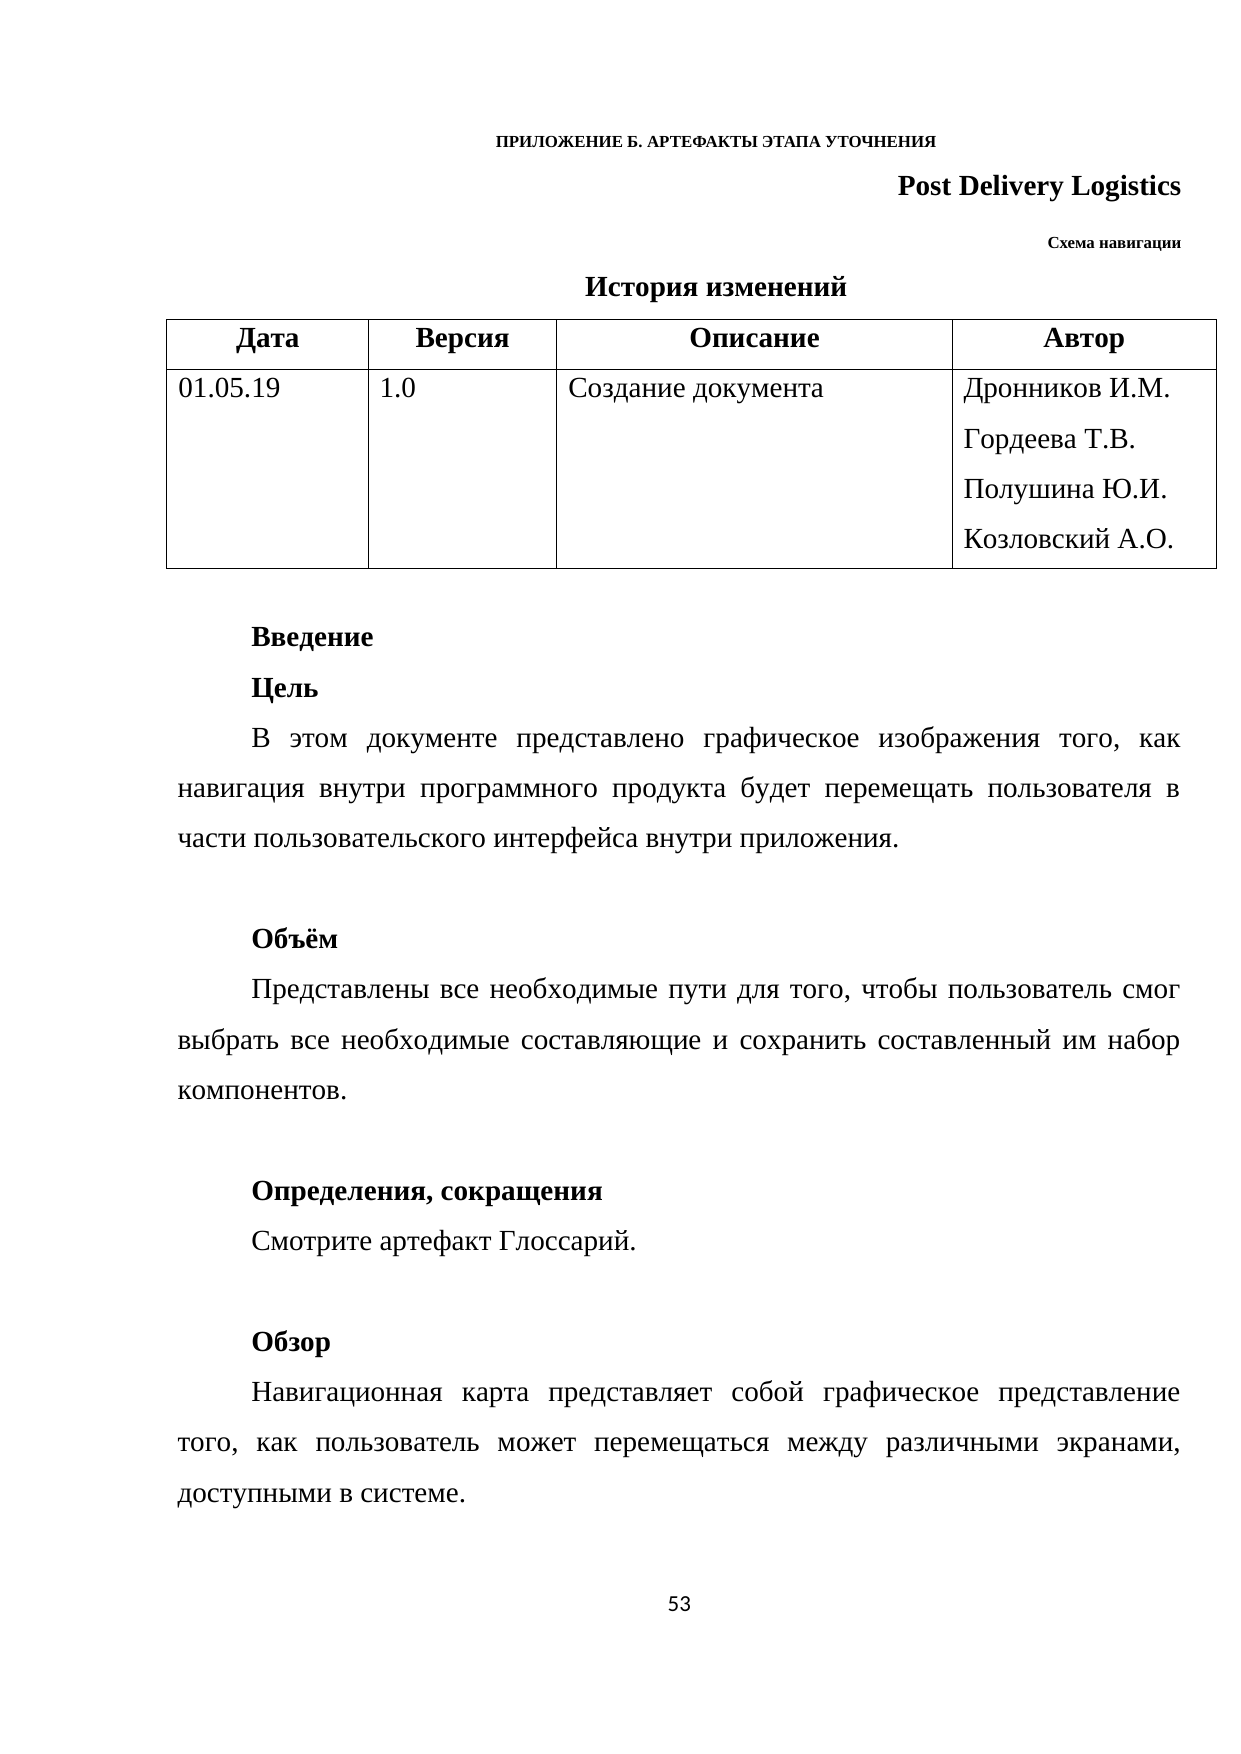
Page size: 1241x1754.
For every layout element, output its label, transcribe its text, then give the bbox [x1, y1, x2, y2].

text Навигационная карта представляет собой графическое представление того, как пользователь может перемещаться между различными экранами, доступными в системе. [177, 1374, 1181, 1508]
text Введение [177, 619, 1181, 653]
text Цель [177, 670, 1181, 703]
table_cell Создание документа [557, 370, 952, 568]
text В этом документе представлено графическое изображения того, как навигация внутри программного продукта будет перемещать пользователя в части пользовательского интерфейса внутри приложения. [177, 720, 1181, 854]
table_cell 1.0 [369, 370, 556, 568]
table_cell Дронников И.М. Гордеева Т.В. Полушина Ю.И. Козловский А.О. [953, 370, 1216, 568]
subtitle Схема навигации [177, 219, 1181, 252]
text Обзор [177, 1324, 1181, 1357]
table_header Дата [167, 320, 368, 369]
text Представлены все необходимые пути для того, чтобы пользователь смог выбрать все необходимые составляющие и сохранить составленный им набор компонентов. [177, 972, 1181, 1106]
subtitle ПРИЛОЖЕНИЕ Б. АРТЕФАКТЫ ЭТАПА УТОЧНЕНИЯ [177, 118, 1181, 152]
table_header Версия [369, 320, 556, 369]
table_cell 01.05.19 [167, 370, 368, 568]
text История изменений [177, 269, 1181, 303]
text Объём [177, 921, 1181, 955]
table_header Автор [953, 320, 1216, 369]
table_header Описание [557, 320, 952, 369]
text Post Delivery Logistics [177, 168, 1181, 202]
text Смотрите артефакт Глоссарий. [177, 1223, 1183, 1257]
text Определения, сокращения [177, 1173, 1181, 1206]
